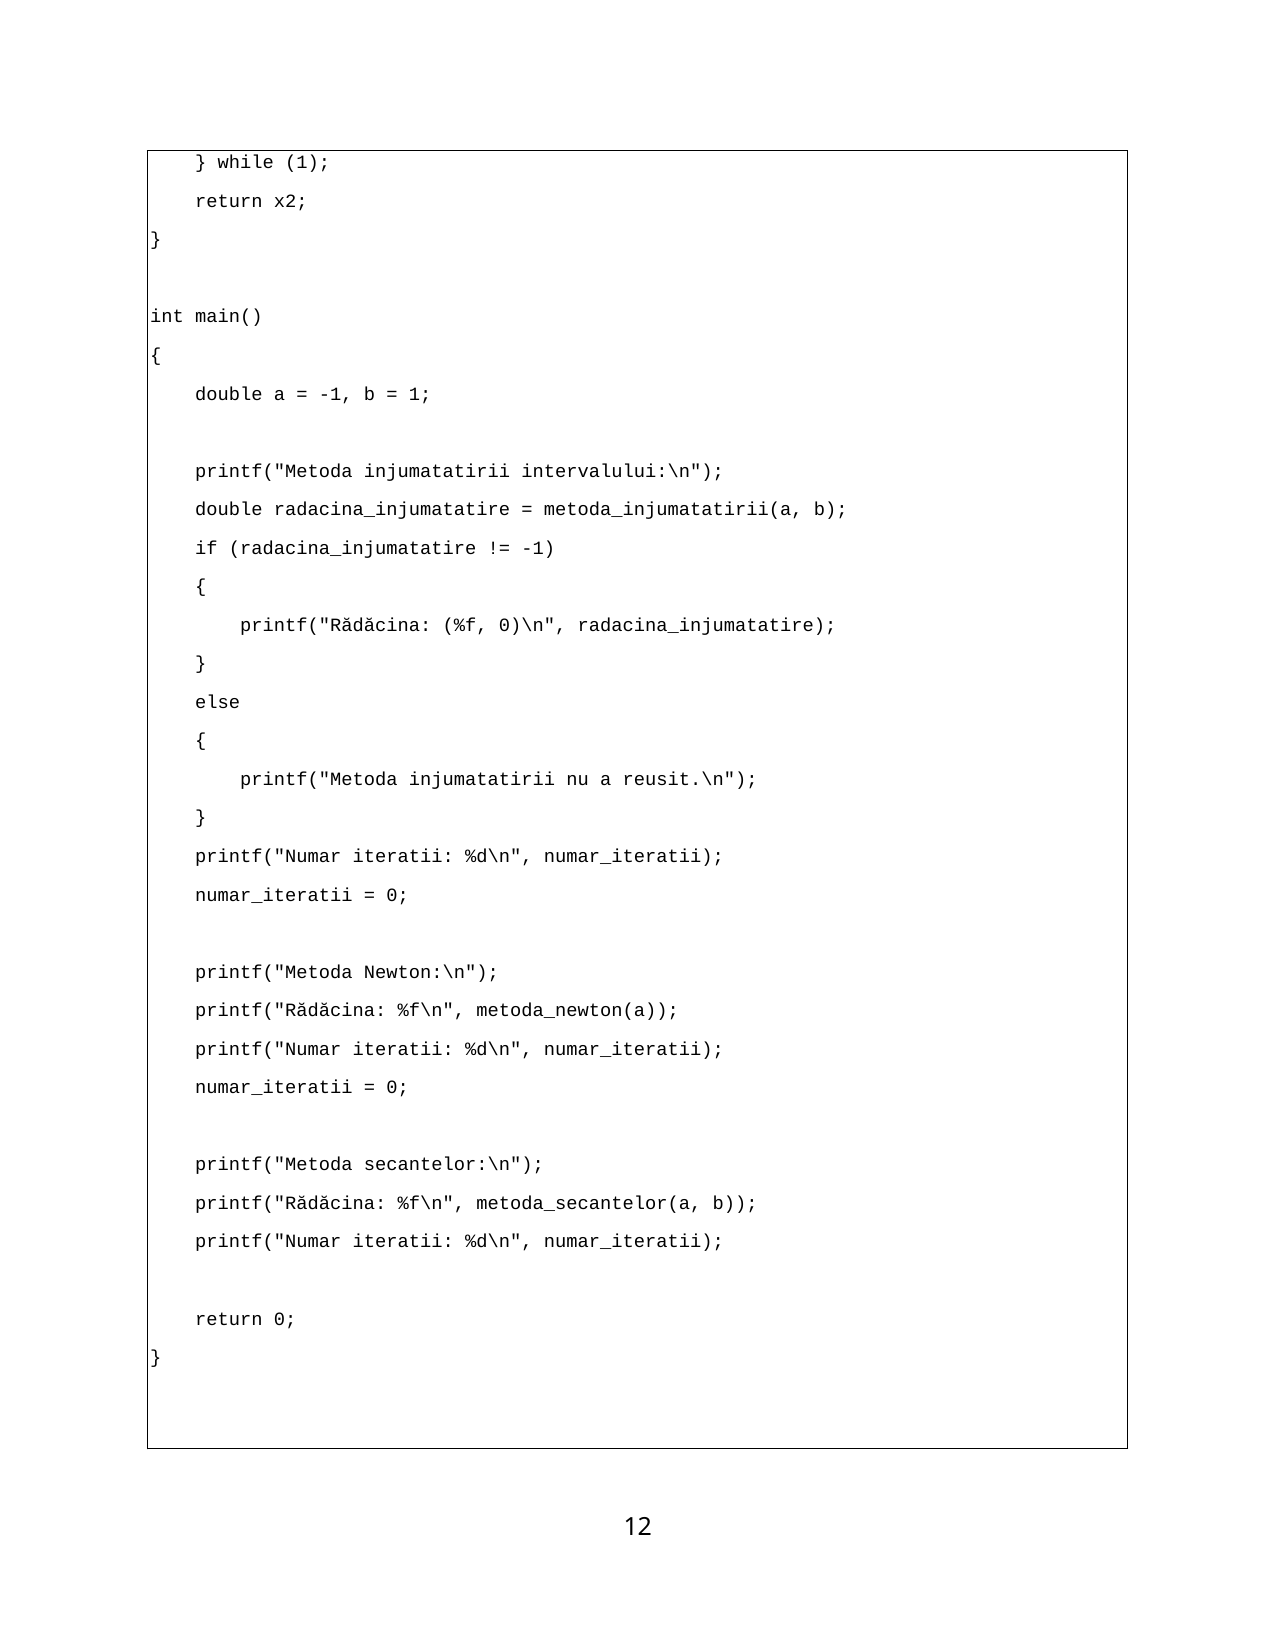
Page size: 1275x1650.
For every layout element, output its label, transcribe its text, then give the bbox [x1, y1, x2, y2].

text printf("Metoda Newton:\n"); [148, 959, 1127, 984]
text return x2; [148, 188, 1127, 213]
text printf("Rădăcina: (%f, 0)\n", radacina_injumatatire); [148, 612, 1127, 637]
text double radacina_injumatatire = metoda_injumatatirii(a, b); [148, 497, 1127, 521]
text printf("Metoda injumatatirii nu a reusit.\n"); [148, 767, 1127, 791]
text printf("Numar iteratii: %d\n", numar_iteratii); [148, 1229, 1127, 1253]
text if (radacina_injumatatire != -1) [148, 535, 1127, 560]
text numar_iteratii = 0; [148, 882, 1127, 907]
text printf("Metoda secantelor:\n"); [148, 1152, 1127, 1176]
text } [148, 651, 1127, 675]
text printf("Numar iteratii: %d\n", numar_iteratii); [148, 1036, 1127, 1061]
text } [148, 805, 1127, 829]
text printf("Rădăcina: %f\n", metoda_secantelor(a, b)); [148, 1191, 1127, 1215]
text { [148, 343, 1127, 367]
text return 0; [148, 1306, 1127, 1331]
text printf("Numar iteratii: %d\n", numar_iteratii); [148, 844, 1127, 868]
text numar_iteratii = 0; [148, 1075, 1127, 1099]
text { [148, 728, 1127, 752]
text int main() [148, 304, 1127, 328]
text } [148, 1345, 1127, 1369]
text printf("Metoda injumatatirii intervalului:\n"); [148, 458, 1127, 483]
text else [148, 689, 1127, 714]
text double a = -1, b = 1; [148, 381, 1127, 406]
text } while (1); [148, 151, 1127, 174]
text { [148, 574, 1127, 598]
text } [148, 227, 1127, 251]
text printf("Rădăcina: %f\n", metoda_newton(a)); [148, 998, 1127, 1022]
